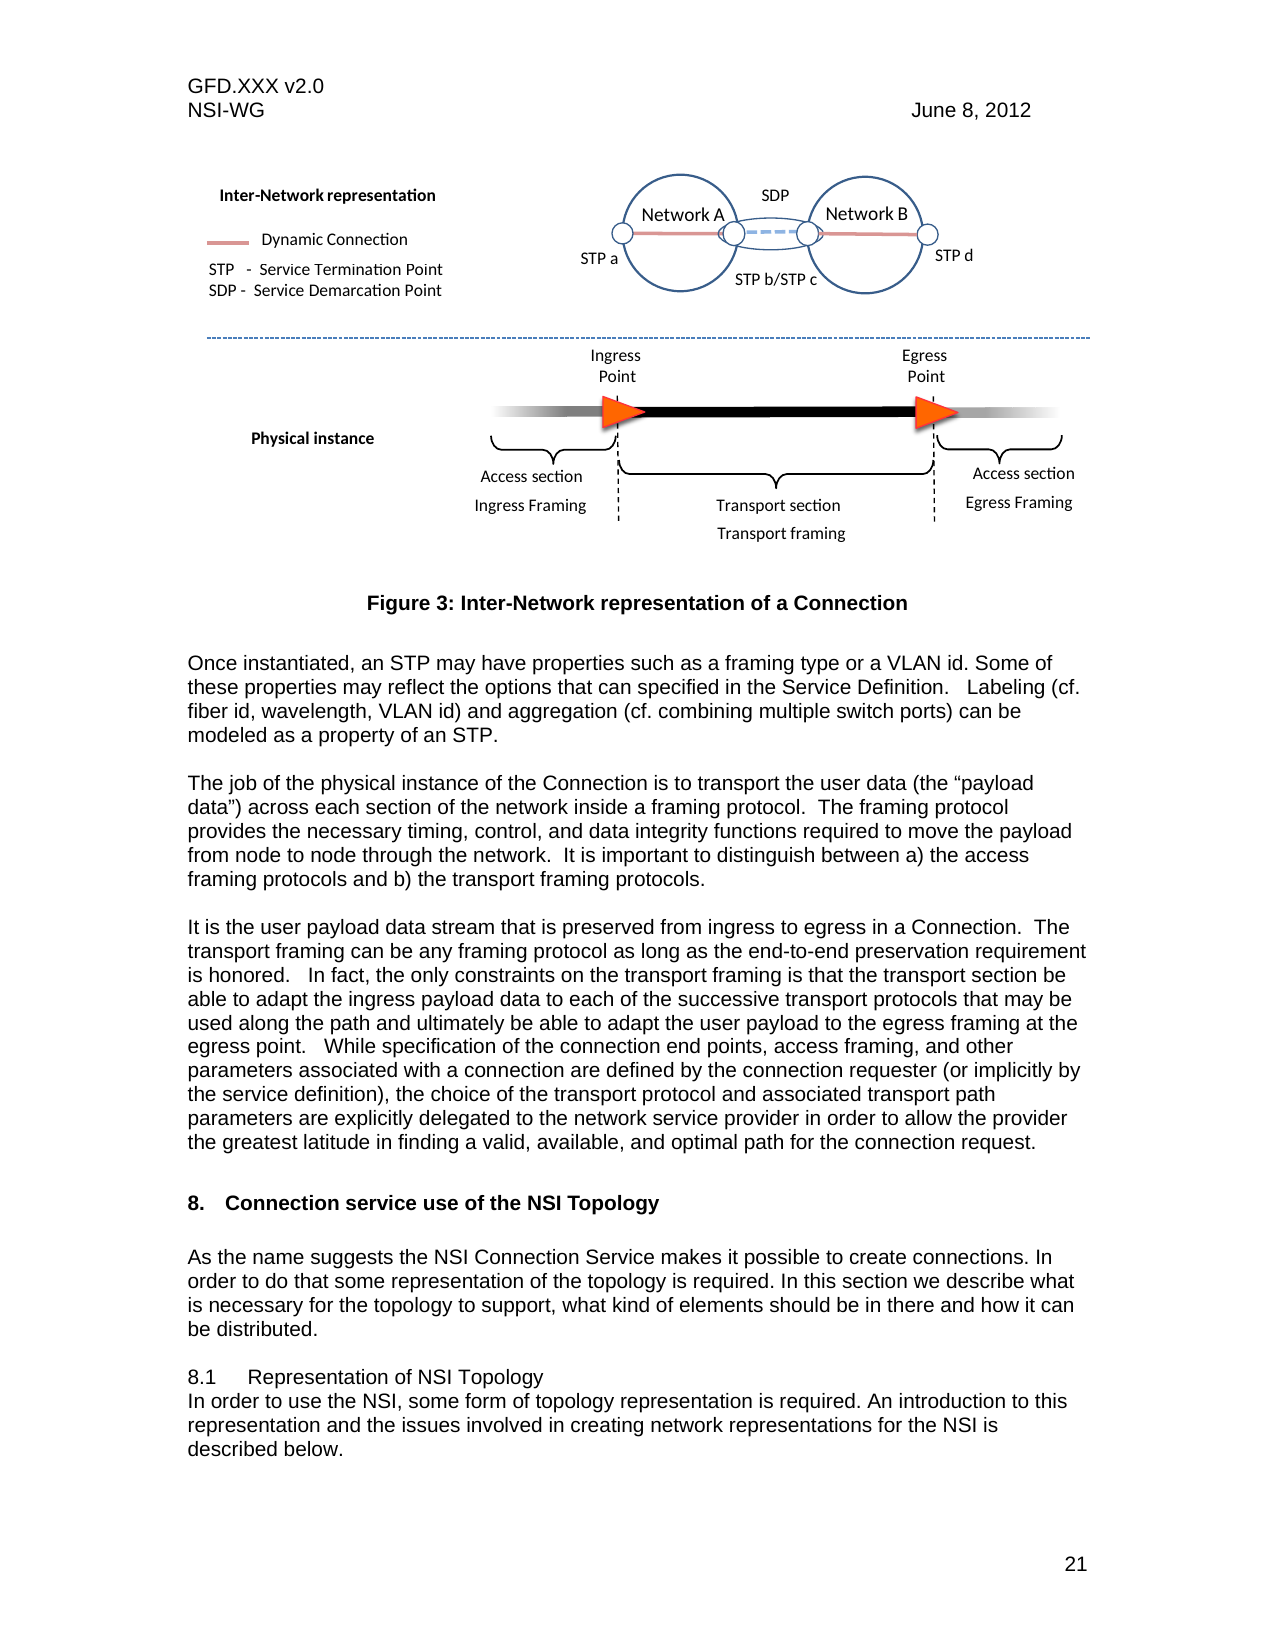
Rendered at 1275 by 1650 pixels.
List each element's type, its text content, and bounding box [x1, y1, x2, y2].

text Once instantiated, an STP may have properties such as a framing type or a VLAN id. Some of these properties may reflect the options that can specified in the Service Definition. Labeling (cf. fiber id, wavelength, VLAN id) and aggregation (cf. combining multiple switch ports) can be modeled as a property of an STP. [187, 651, 1087, 747]
text It is the user payload data stream that is preserved from ingress to egress in a Connection. The transport framing can be any framing protocol as long as the end-to-end preservation requirement is honored. In fact, the only constraints on the transport framing is that the transport section be able to adapt the ingress payload data to each of the successive transport protocols that may be used along the path and ultimately be able to adapt the user payload to the egress framing at the egress point. While specification of the connection end points, access framing, and other parameters associated with a connection are defined by the connection requester (or implicitly by the service definition), the choice of the transport protocol and associated transport path parameters are explicitly delegated to the network service provider in order to allow the provider the greatest latitude in finding a valid, available, and optimal path for the connection request. [187, 914, 1087, 1154]
subtitle Representation of NSI Topology [187, 1364, 1087, 1388]
text In order to use the NSI, some form of topology representation is required. An introduction to this representation and the issues involved in creating network representations for the NSI is described below. [187, 1388, 1087, 1460]
text As the name suggests the NSI Connection Service makes it possible to create connections. In order to do that some representation of the topology is required. In this section we describe what is necessary for the topology to support, what kind of elements should be in there and how it can be distributed. [187, 1245, 1087, 1341]
subtitle Connection service use of the NSI Topology [187, 1191, 1087, 1214]
text The job of the physical instance of the Connection is to transport the user data (the “payload data”) across each section of the network inside a framing protocol. The framing protocol provides the necessary timing, control, and data integrity functions required to move the payload from node to node through the network. It is important to distinguish between a) the access framing protocols and b) the transport framing protocols. [187, 771, 1087, 891]
